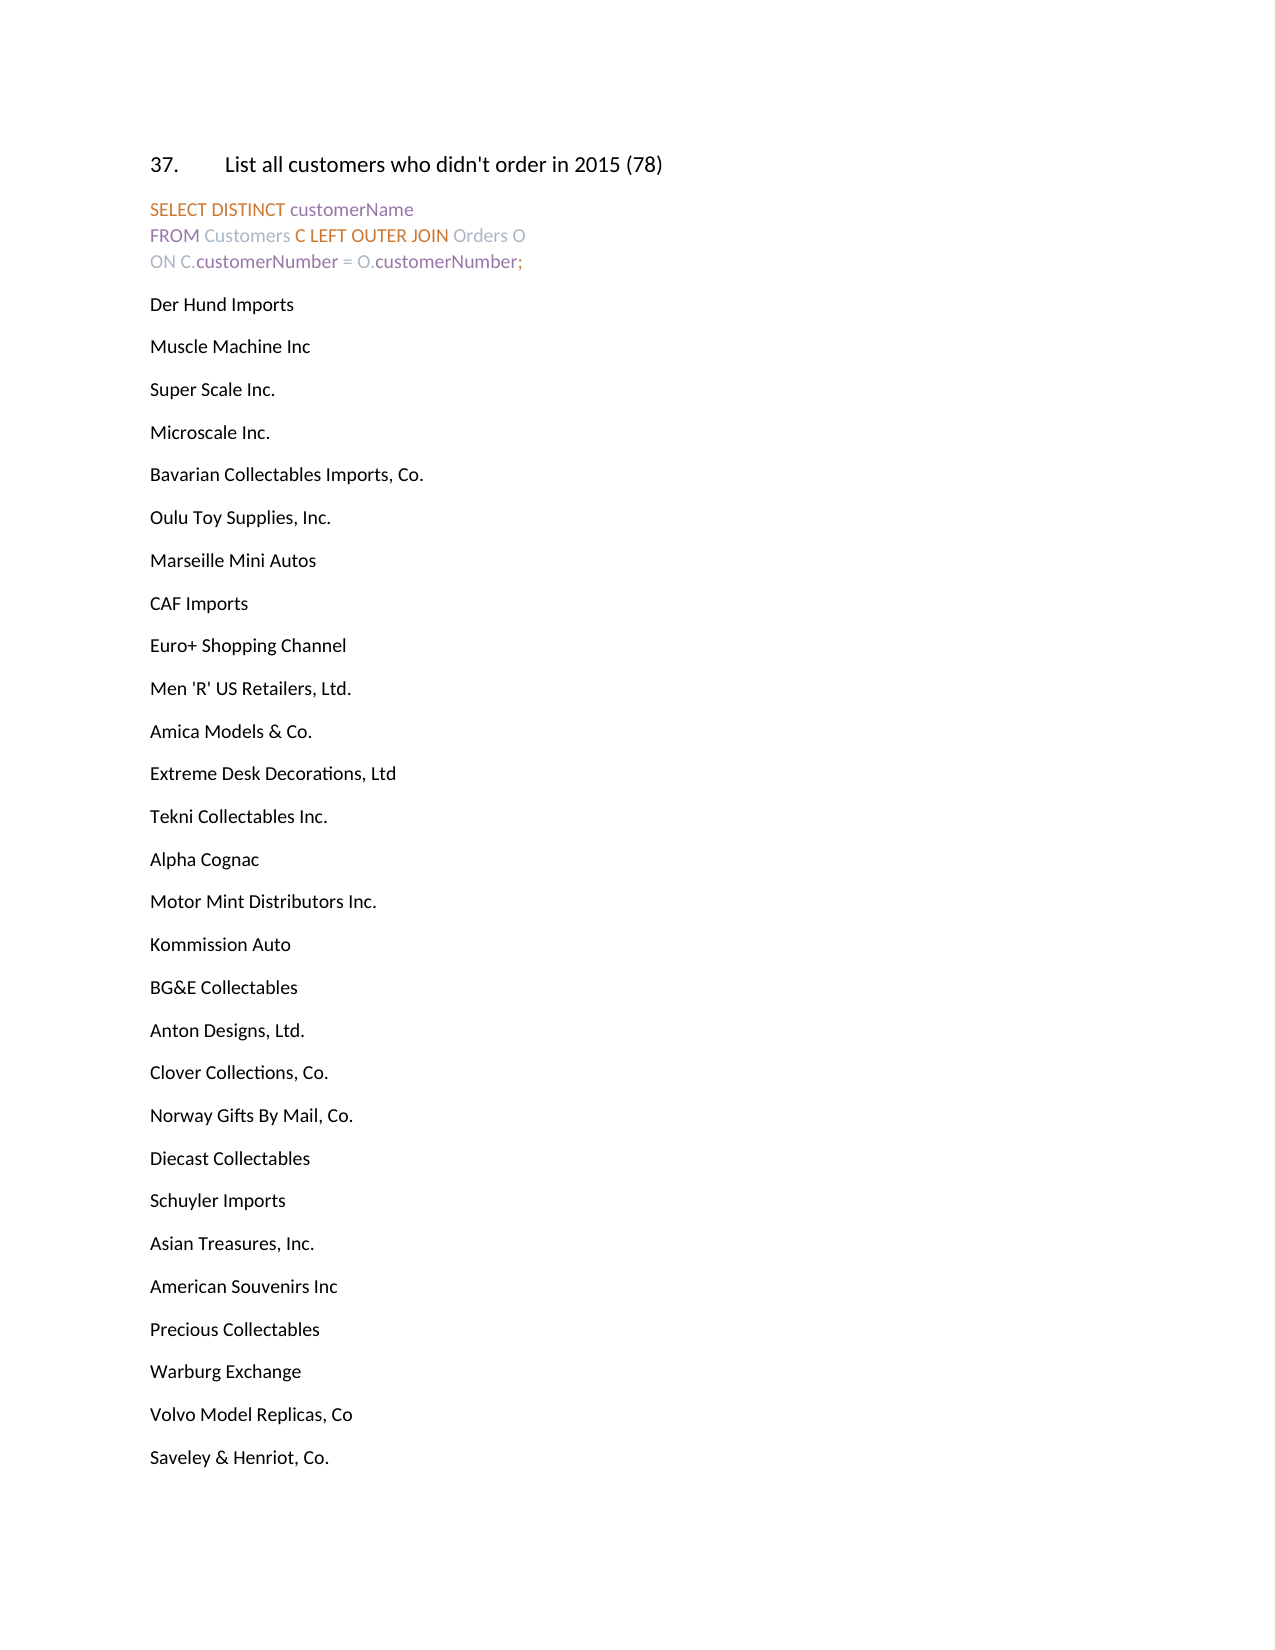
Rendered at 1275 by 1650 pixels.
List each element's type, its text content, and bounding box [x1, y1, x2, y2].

text 37. List all customers who didn't order in 2015 (78) [150, 150, 1125, 178]
text SELECT DISTINCT customerName FROM Customers C LEFT OUTER JOIN Orders O ON C.customerNumber = O.customerNumber; [150, 197, 1125, 273]
text Warburg Exchange [150, 1359, 1125, 1383]
text Microscale Inc. [150, 420, 1125, 444]
text Muscle Machine Inc [150, 334, 1125, 358]
text Saveley & Henriot, Co. [150, 1445, 1125, 1469]
text Anton Designs, Ltd. [150, 1018, 1125, 1042]
text CAF Imports [150, 591, 1125, 615]
text Bavarian Collectables Imports, Co. [150, 462, 1125, 487]
text Amica Models & Co. [150, 719, 1125, 743]
text Motor Mint Distributors Inc. [150, 889, 1125, 914]
text Extreme Desk Decorations, Ltd [150, 761, 1125, 786]
text Men 'R' US Retailers, Ltd. [150, 676, 1125, 700]
text BG&E Collectables [150, 975, 1125, 999]
text Diecast Collectables [150, 1146, 1125, 1170]
text Kommission Auto [150, 932, 1125, 956]
text Super Scale Inc. [150, 377, 1125, 401]
text Volvo Model Replicas, Co [150, 1402, 1125, 1426]
text Alpha Cognac [150, 847, 1125, 871]
text Euro+ Shopping Channel [150, 633, 1125, 657]
text American Souvenirs Inc [150, 1274, 1125, 1298]
text Schuyler Imports [150, 1188, 1125, 1213]
text Norway Gifts By Mail, Co. [150, 1103, 1125, 1127]
text Der Hund Imports [150, 292, 1125, 316]
text Oulu Toy Supplies, Inc. [150, 505, 1125, 529]
text Precious Collectables [150, 1317, 1125, 1341]
text Asian Treasures, Inc. [150, 1231, 1125, 1255]
text Tekni Collectables Inc. [150, 804, 1125, 828]
text Marseille Mini Autos [150, 548, 1125, 572]
text Clover Collections, Co. [150, 1060, 1125, 1084]
